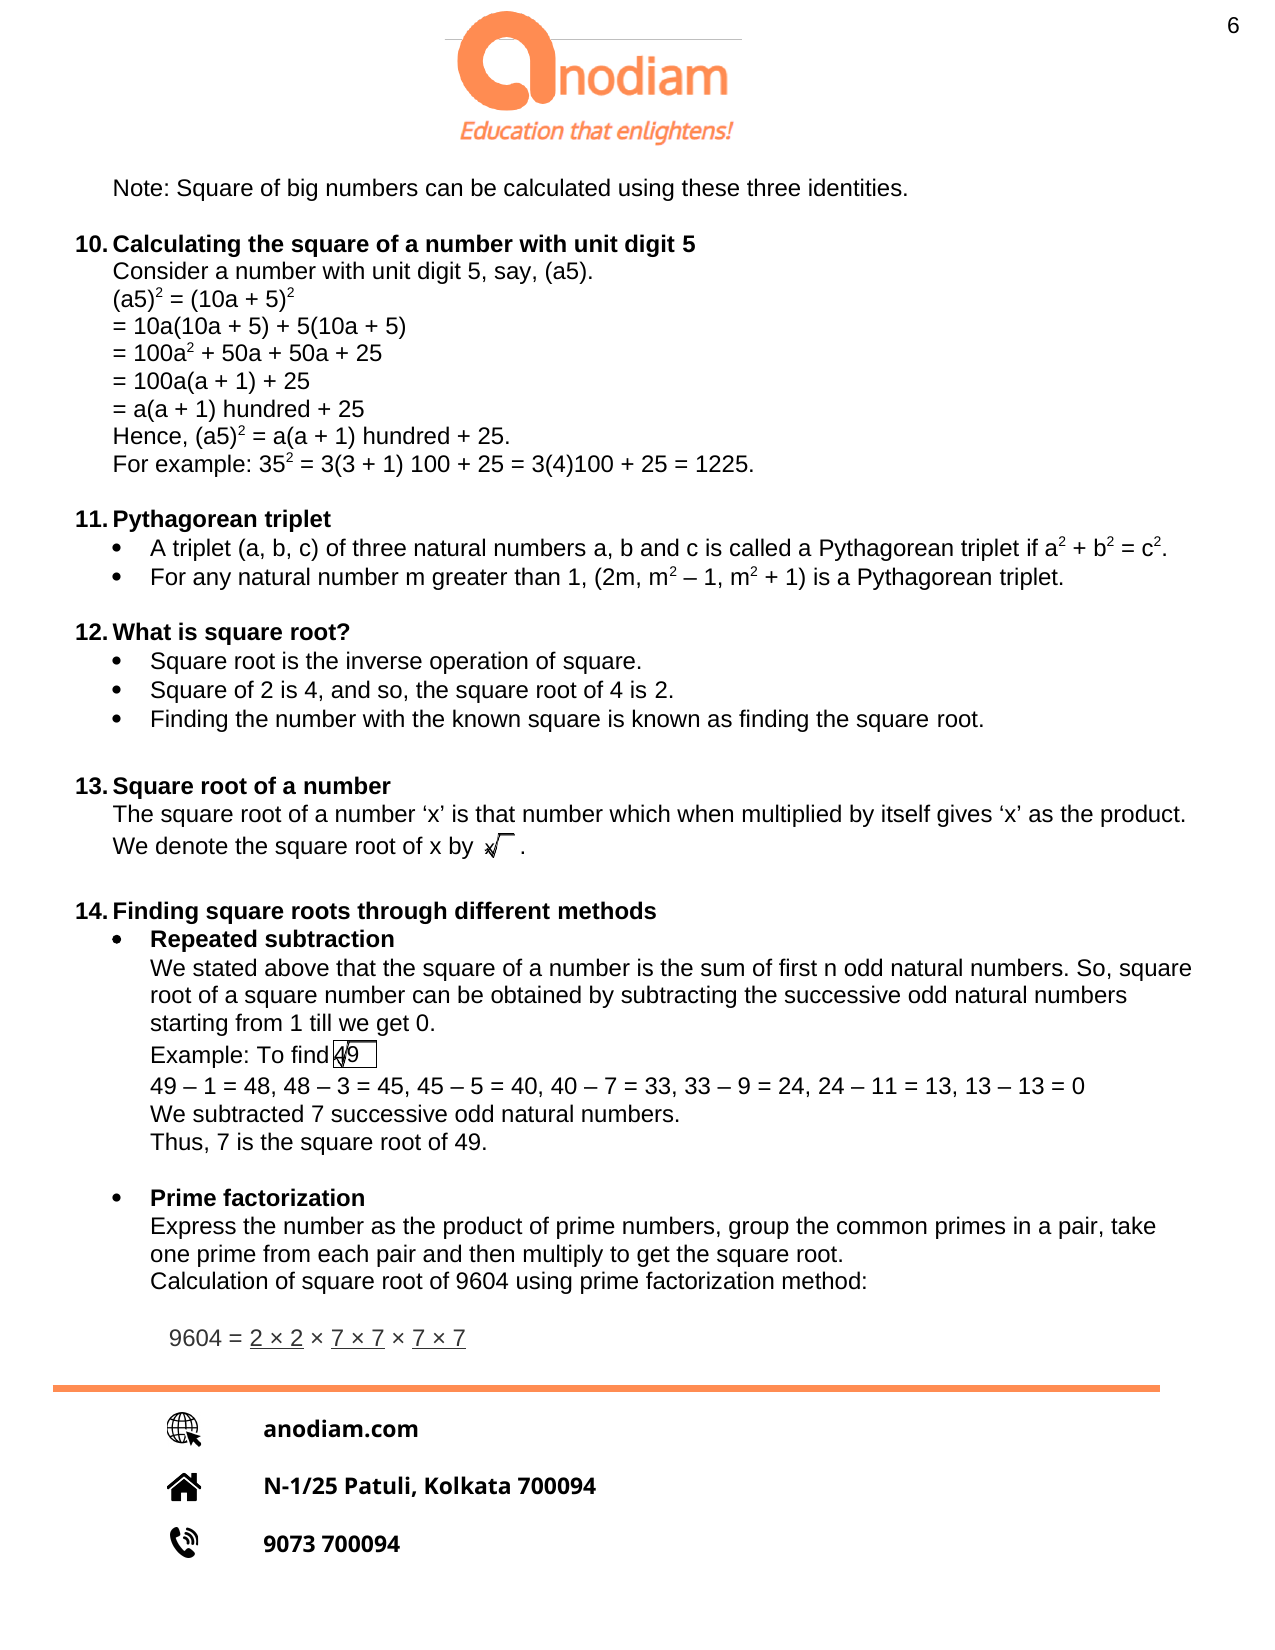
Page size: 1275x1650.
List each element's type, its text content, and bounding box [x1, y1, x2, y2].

subtitle What is square root? [75, 619, 1275, 646]
text We denote the square root of x by . [112, 832, 1275, 859]
text Express the number as the product of prime numbers, group the common primes in a pair, take one prime from each pair and then multiply to get the square root. [150, 1212, 1160, 1267]
text We subtracted 7 successive odd natural numbers. Thus, 7 is the square root of 49. [150, 1100, 683, 1155]
text = 100a(a + 1) + 25 [112, 367, 1275, 395]
text = 100a2 + 50a + 50a + 25 [112, 340, 1275, 367]
list Finding the number with the known square is known as finding the square root. [112, 704, 1275, 734]
subtitle Square root of a number [75, 773, 1275, 800]
text 9604 = 2 × 2 × 7 × 7 × 7 × 7 [169, 1324, 1275, 1351]
text For example: 352 = 3(3 + 1) 100 + 25 = 3(4)100 + 25 = 1225. [112, 450, 1275, 477]
text The square root of a number ‘x’ is that number which when multiplied by itself gives ‘x’ as the product. [112, 800, 1275, 828]
text Hence, (a5)2 = a(a + 1) hundred + 25. [112, 422, 1275, 450]
subtitle Prime factorization [112, 1183, 1275, 1212]
picture [167, 1412, 202, 1447]
list A triplet (a, b, c) of three natural numbers a, b and c is called a Pythagorean triplet if a2 + b2 = c2. [112, 533, 1275, 562]
subtitle Finding square roots through different methods [75, 897, 1275, 924]
list Square of 2 is 4, and so, the square root of 4 is 2. [112, 675, 1275, 704]
text Consider a number with unit digit 5, say, (a5). (a5)2 = (10a + 5)2 [112, 257, 597, 312]
text Calculation of square root of 9604 using prime factorization method: [150, 1267, 1275, 1295]
text Note: Square of big numbers can be calculated using these three identities. [112, 174, 1275, 202]
text 49 – 1 = 48, 48 – 3 = 45, 45 – 5 = 40, 40 – 7 = 33, 33 – 9 = 24, 24 – 11 = 13, 13 – 13 = 0 [150, 1072, 1275, 1100]
subtitle Calculating the square of a number with unit digit 5 [75, 229, 1275, 257]
subtitle Pythagorean triplet [75, 505, 1275, 533]
text = a(a + 1) hundred + 25 [112, 395, 1275, 422]
list Repeated subtraction [112, 924, 1275, 954]
text Example: To find [150, 1041, 1275, 1069]
picture [167, 1470, 202, 1505]
text = 10a(10a + 5) + 5(10a + 5) [112, 312, 1275, 340]
list Square root is the inverse operation of square. [112, 646, 1275, 675]
picture [444, 11, 742, 151]
list For any natural number m greater than 1, (2m, m2 – 1, m2 + 1) is a Pythagorean triplet. [112, 562, 1275, 591]
text We stated above that the square of a number is the sum of first n odd natural numbers. So, square root of a square number can be obtained by subtracting the successive odd natural numbers starting from 1 till we get 0. [150, 954, 1196, 1036]
picture [170, 1527, 199, 1558]
